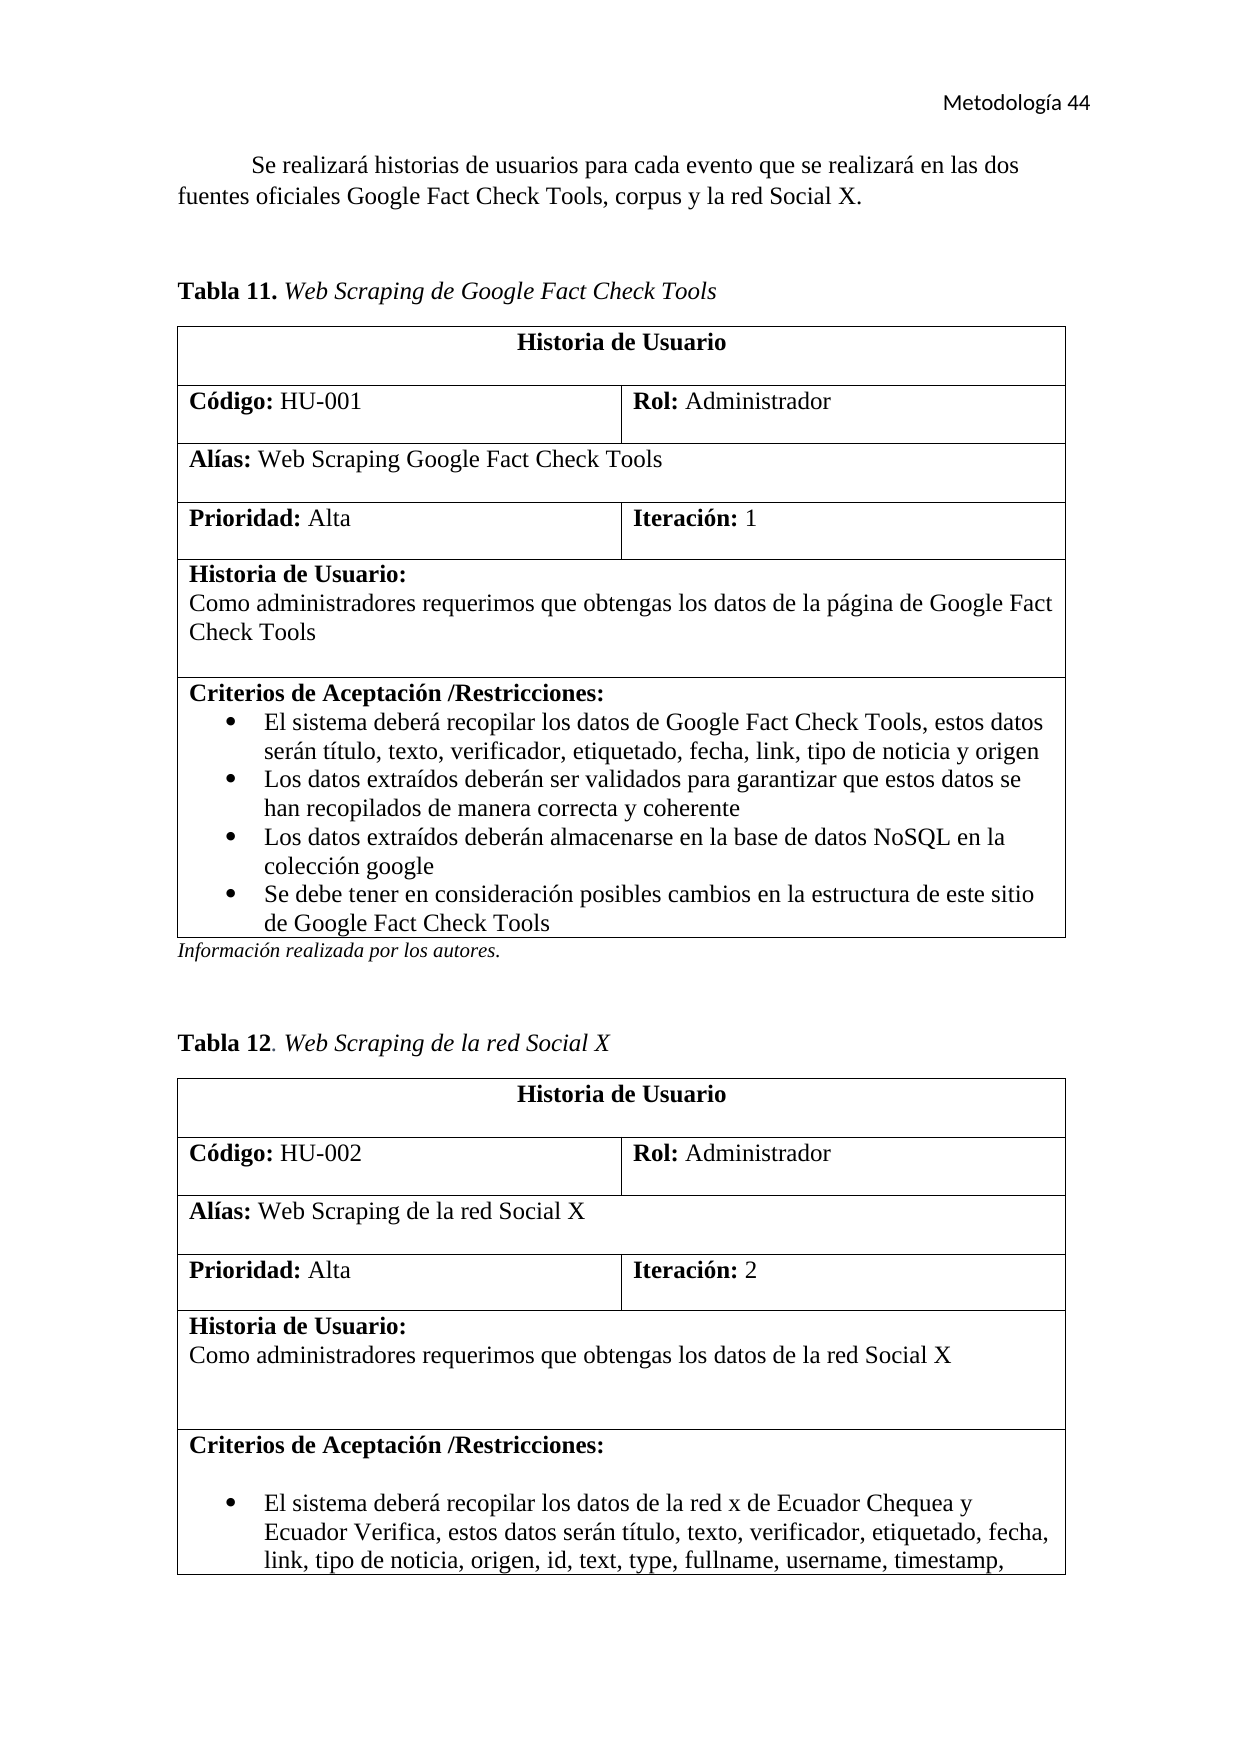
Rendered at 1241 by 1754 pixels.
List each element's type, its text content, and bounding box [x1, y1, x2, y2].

text Tabla 11. Web Scraping de Google Fact Check Tools [177, 276, 1090, 305]
table_cell Alías: Web Scraping Google Fact Check Tools [178, 444, 1065, 502]
table_cell Alías: Web Scraping de la red Social X [178, 1196, 1065, 1254]
table_cell Rol: Administrador [622, 386, 1065, 443]
text Se realizará historias de usuarios para cada evento que se realizará en las dos fuentes oficiales Google Fact Check Tools, corpus y la red Social X. [177, 150, 1090, 210]
table_cell Prioridad: Alta [178, 503, 621, 558]
text Tabla 12. Web Scraping de la red Social X [177, 1028, 1090, 1057]
table_header Historia de Usuario [178, 1079, 1065, 1137]
table_cell Rol: Administrador [622, 1138, 1065, 1195]
table_header Historia de Usuario [178, 327, 1065, 385]
table_cell Prioridad: Alta [178, 1255, 621, 1310]
table_cell Iteración: 2 [622, 1255, 1065, 1310]
table_cell Criterios de Aceptación /Restricciones: El sistema deberá recopilar los datos de Google Fact Check Tools, estos datos serán título, texto, verificador, etiquetado, fecha, link, tipo de noticia y origen Los datos extraídos deberán ser validados para garantizar que estos datos se han recopilados de manera correcta y coherente Los datos extraídos deberán almacenarse en la base de datos NoSQL en la colección google Se debe tener en consideración posibles cambios en la estructura de este sitio de Google Fact Check Tools [178, 678, 1065, 937]
table_cell Historia de Usuario: Como administradores requerimos que obtengas los datos de la red Social X [178, 1311, 1065, 1429]
table_cell Historia de Usuario: Como administradores requerimos que obtengas los datos de la página de Google Fact Check Tools [178, 560, 1065, 677]
table_cell Código: HU-002 [178, 1138, 621, 1195]
text Información realizada por los autores. [177, 938, 1090, 962]
table_cell Código: HU-001 [178, 386, 621, 443]
table_cell Iteración: 1 [622, 503, 1065, 558]
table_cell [178, 1430, 1065, 1574]
